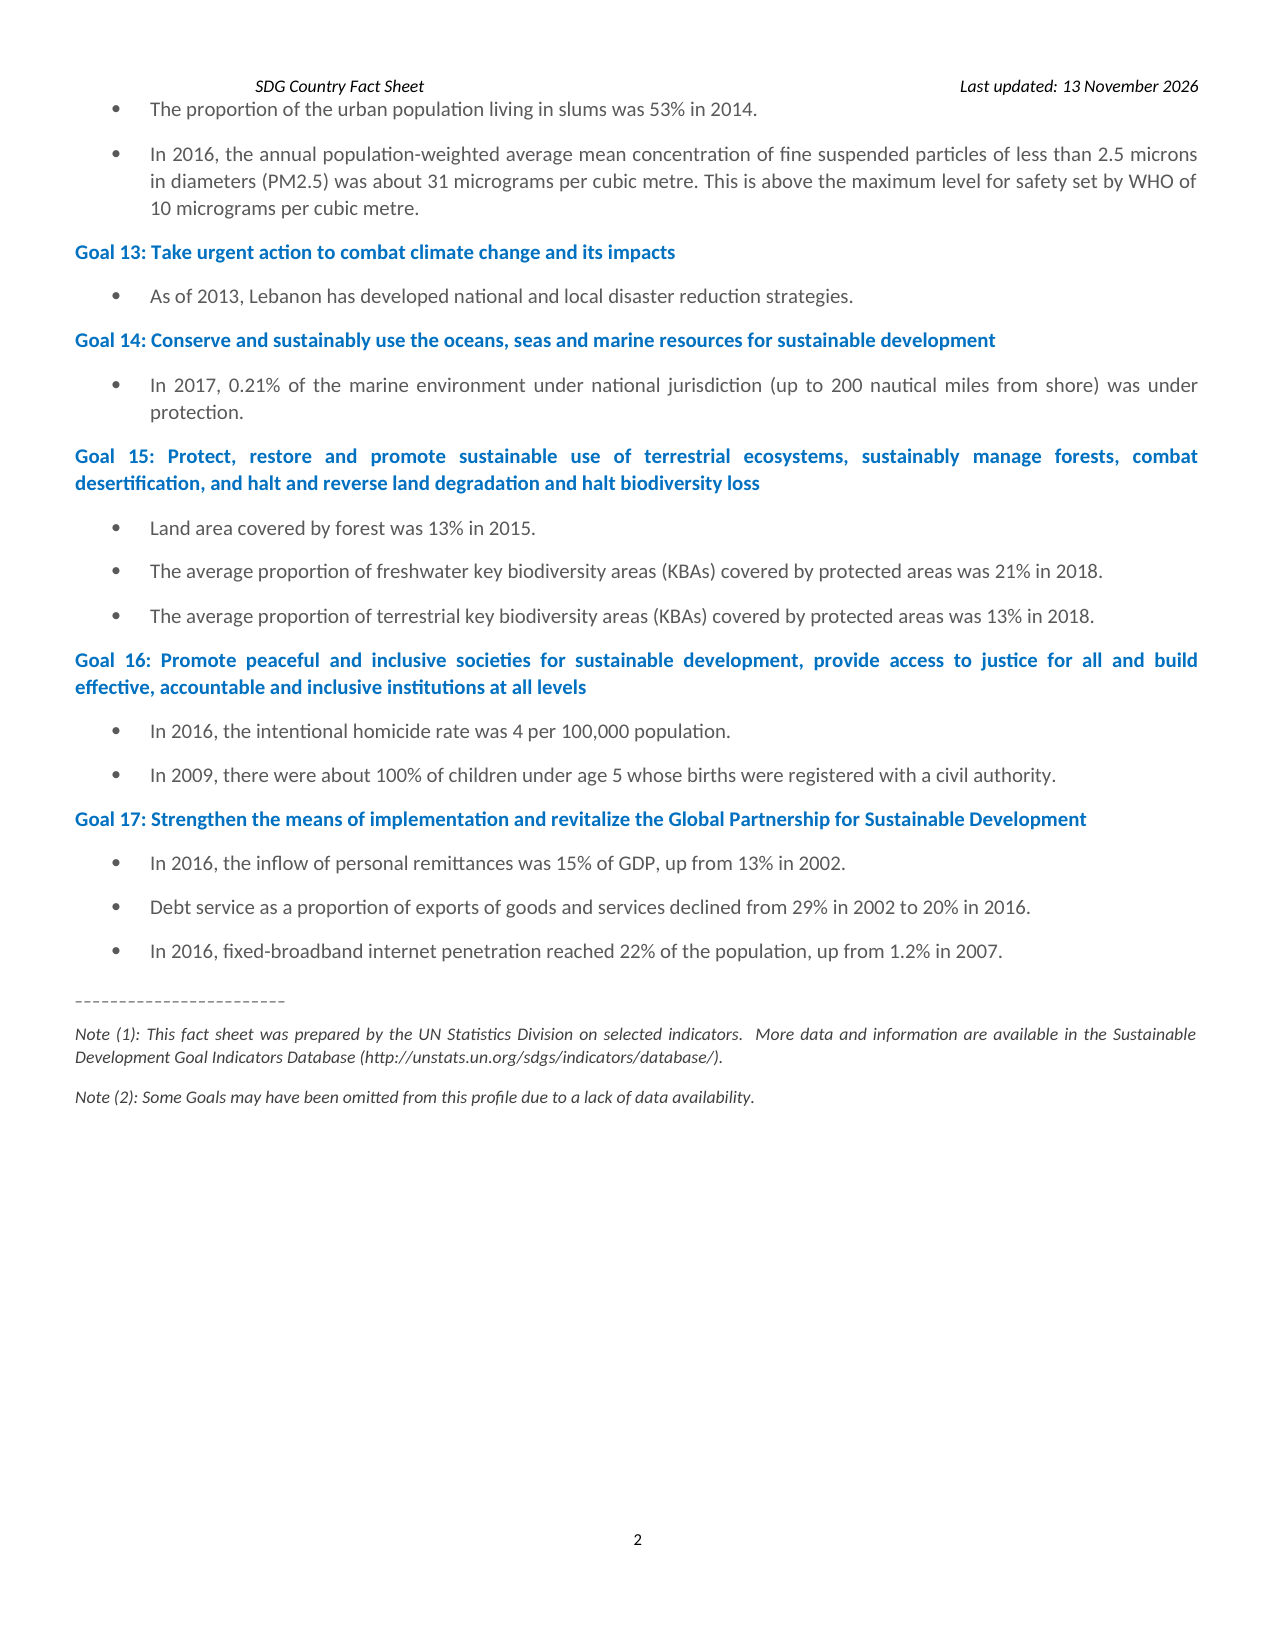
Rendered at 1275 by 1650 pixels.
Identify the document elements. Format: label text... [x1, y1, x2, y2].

list In 2009, there were about 100% of children under age 5 whose births were registered with a civil authority. [112, 762, 1200, 788]
list As of 2013, Lebanon has developed national and local disaster reduction strategies. [112, 284, 1200, 309]
text Goal 13: Take urgent action to combat climate change and its impacts [75, 239, 1200, 265]
list The average proportion of terrestrial key biodiversity areas (KBAs) covered by protected areas was 13% in 2018. [112, 603, 1200, 628]
list In 2016, the intentional homicide rate was 4 per 100,000 population. [112, 718, 1200, 744]
text Goal 16: Promote peaceful and inclusive societies for sustainable development, provide access to justice for all and build effective, accountable and inclusive institutions at all levels [75, 647, 1200, 700]
text Note (1): This fact sheet was prepared by the UN Statistics Division on selected indicators. More data and information are available in the Sustainable Development Goal Indicators Database (http://unstats.un.org/sdgs/indicators/database/). [75, 1023, 1200, 1068]
list The average proportion of freshwater key biodiversity areas (KBAs) covered by protected areas was 21% in 2018. [112, 559, 1200, 584]
text Goal 17: Strengthen the means of implementation and revitalize the Global Partnership for Sustainable Development [75, 806, 1200, 832]
text ________________________ [75, 983, 1200, 1004]
list Debt service as a proportion of exports of goods and services declined from 29% in 2002 to 20% in 2016. [112, 894, 1200, 920]
text Goal 14: Conserve and sustainably use the oceans, seas and marine resources for sustainable development [75, 328, 1200, 353]
list In 2016, fixed-broadband internet penetration reached 22% of the population, up from 1.2% in 2007. [112, 939, 1200, 964]
list In 2017, 0.21% of the marine environment under national jurisdiction (up to 200 nautical miles from shore) was under protection. [112, 372, 1200, 424]
list The proportion of the urban population living in slums was 53% in 2014. [112, 97, 1200, 122]
list In 2016, the annual population-weighted average mean concentration of fine suspended particles of less than 2.5 microns in diameters (PM2.5) was about 31 micrograms per cubic metre. This is above the maximum level for safety set by WHO of 10 micrograms per cubic metre. [112, 141, 1200, 221]
list Land area covered by forest was 13% in 2015. [112, 515, 1200, 540]
text Note (2): Some Goals may have been omitted from this profile due to a lack of data availability. [75, 1086, 1200, 1108]
text Goal 15: Protect, restore and promote sustainable use of terrestrial ecosystems, sustainably manage forests, combat desertification, and halt and reverse land degradation and halt biodiversity loss [75, 443, 1200, 496]
list In 2016, the inflow of personal remittances was 15% of GDP, up from 13% in 2002. [112, 851, 1200, 876]
